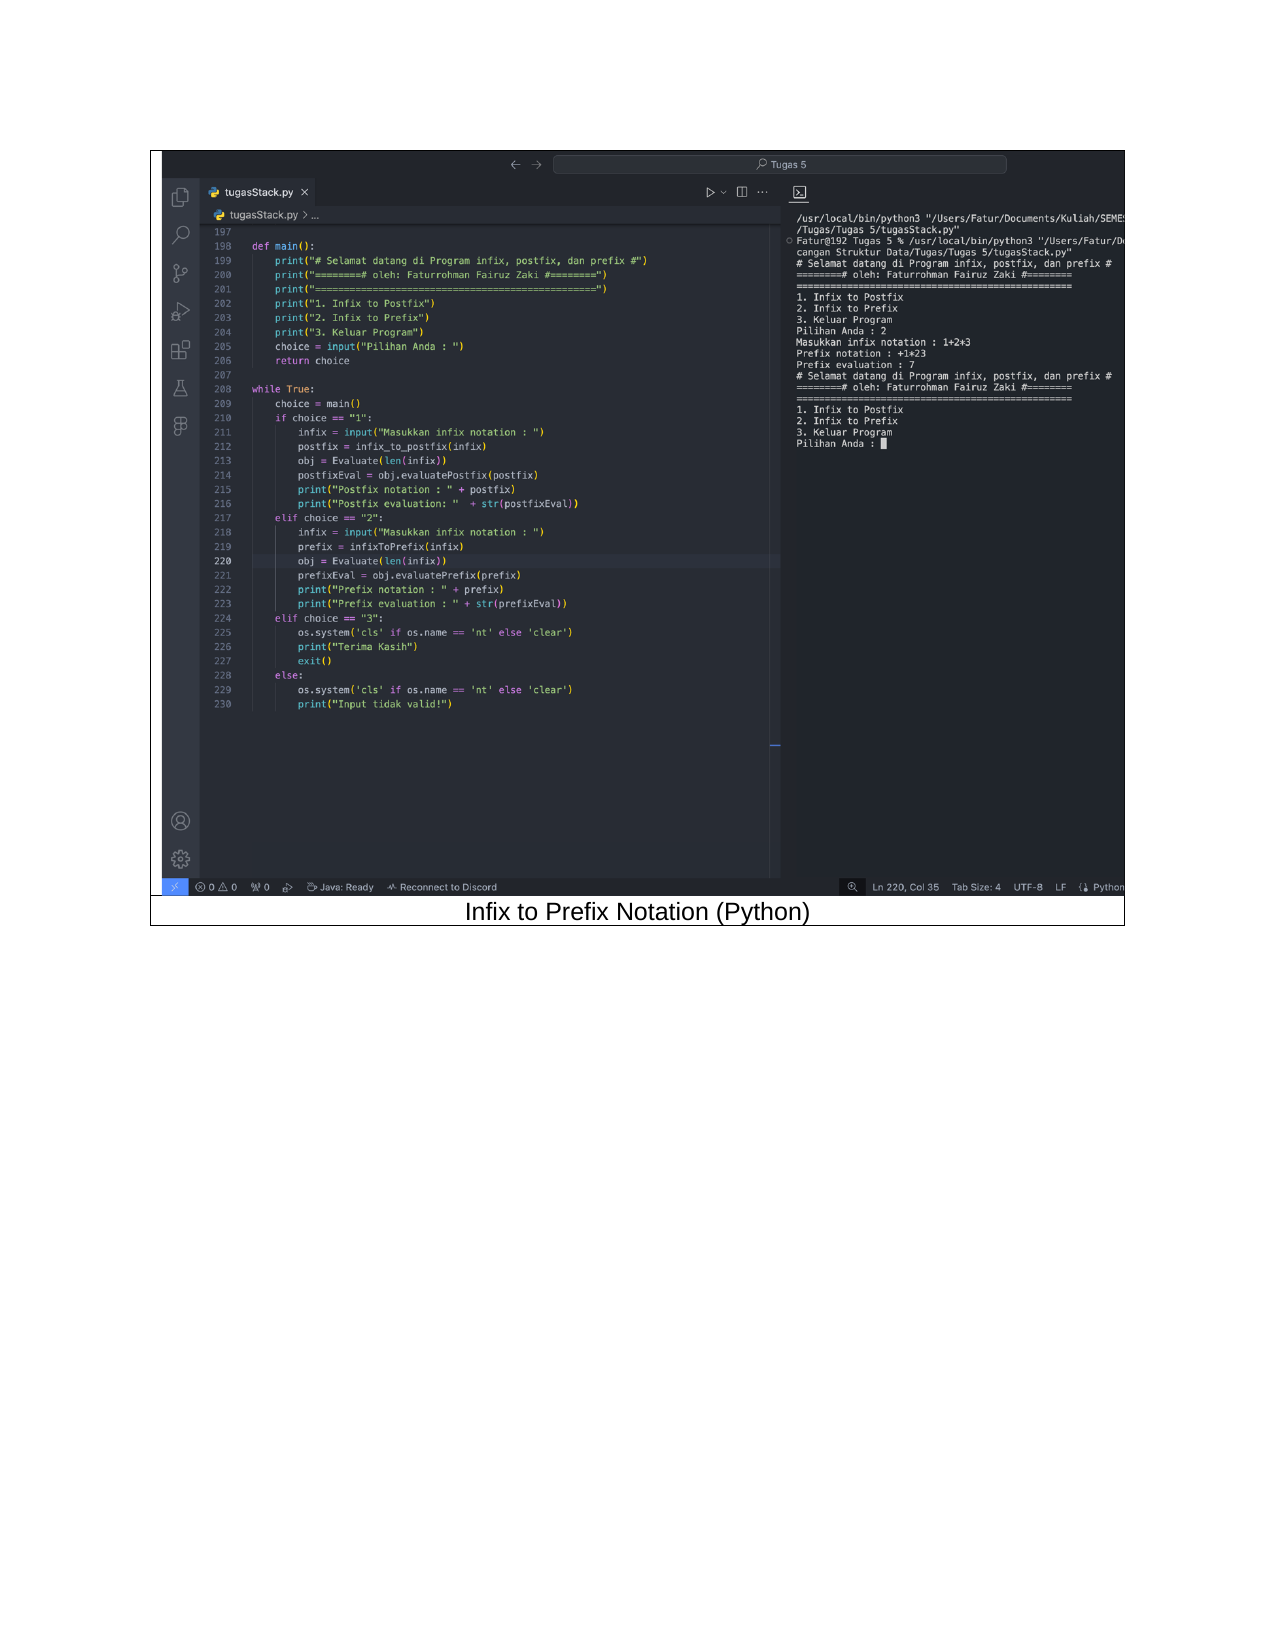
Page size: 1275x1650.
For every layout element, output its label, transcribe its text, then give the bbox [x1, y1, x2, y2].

table_cell Infix to Prefix Notation (Python) [151, 896, 1124, 925]
table_header [151, 151, 161, 895]
picture [161, 151, 1125, 896]
